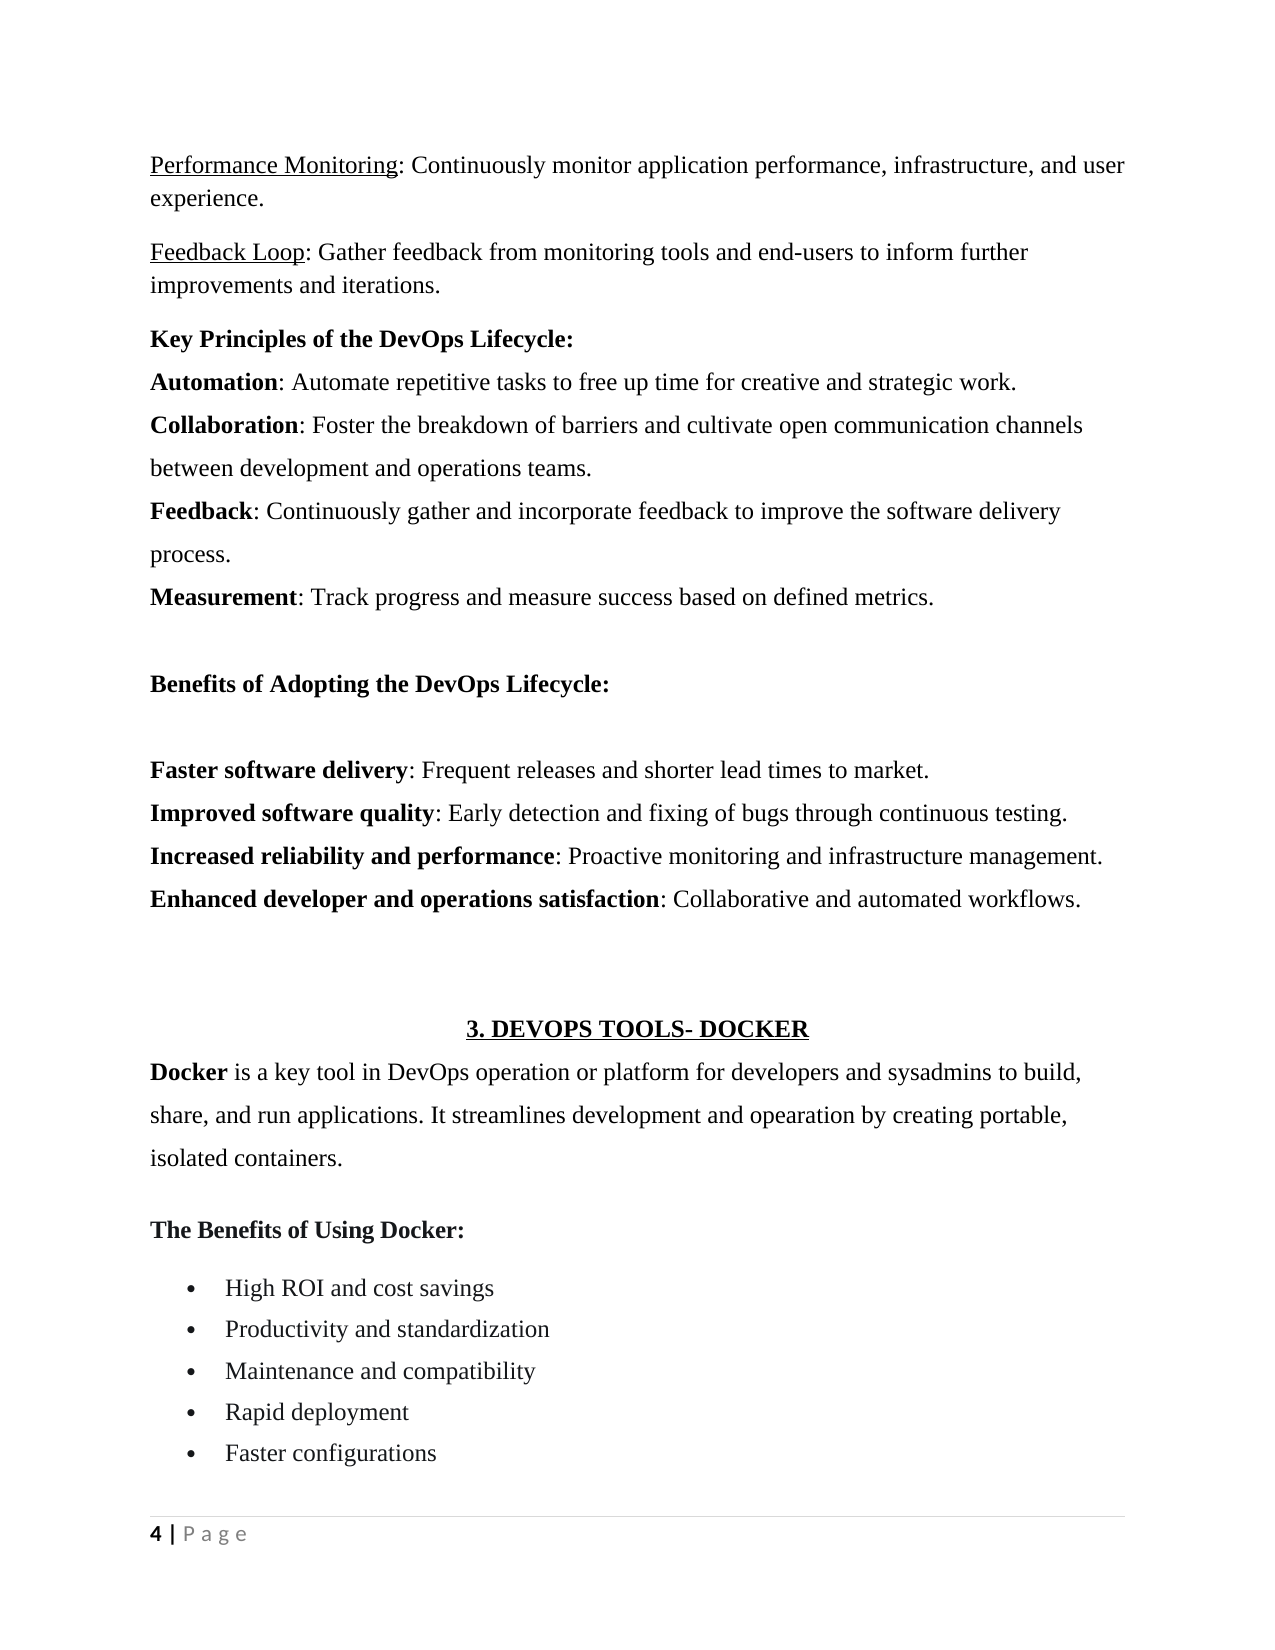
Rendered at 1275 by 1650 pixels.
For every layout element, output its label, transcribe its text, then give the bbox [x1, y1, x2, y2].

text Enhanced developer and operations satisfaction: Collaborative and automated workflows. [150, 884, 1125, 913]
text Feedback: Continuously gather and incorporate feedback to improve the software delivery process. [150, 496, 1125, 568]
text Docker is a key tool in DevOps operation or platform for developers and sysadmins to build, share, and run applications. It streamlines development and opearation by creating portable, isolated containers. [150, 1057, 1125, 1172]
list Maintenance and compatibility [187, 1356, 1125, 1384]
list Rapid deployment [187, 1397, 1125, 1426]
text Key Principles of the DevOps Lifecycle: [150, 324, 1125, 352]
text Feedback Loop: Gather feedback from monitoring tools and end-users to inform further improvements and iterations. [150, 237, 1125, 299]
list High ROI and cost savings [187, 1273, 1125, 1302]
text Benefits of Adopting the DevOps Lifecycle: [150, 669, 1125, 697]
text Increased reliability and performance: Proactive monitoring and infrastructure management. [150, 841, 1125, 870]
list Productivity and standardization [187, 1314, 1125, 1343]
list Faster configurations [187, 1438, 1125, 1467]
text 3. DEVOPS TOOLS- DOCKER [150, 1014, 1125, 1042]
text Improved software quality: Early detection and fixing of bugs through continuous testing. [150, 798, 1125, 827]
text Faster software delivery: Frequent releases and shorter lead times to market. [150, 755, 1125, 784]
text Performance Monitoring: Continuously monitor application performance, infrastructure, and user experience. [150, 150, 1125, 212]
text Collaboration: Foster the breakdown of barriers and cultivate open communication channels between development and operations teams. [150, 410, 1125, 482]
text Measurement: Track progress and measure success based on defined metrics. [150, 582, 1125, 611]
text Automation: Automate repetitive tasks to free up time for creative and strategic work. [150, 367, 1125, 396]
text The Benefits of Using Docker: [150, 1215, 1125, 1244]
